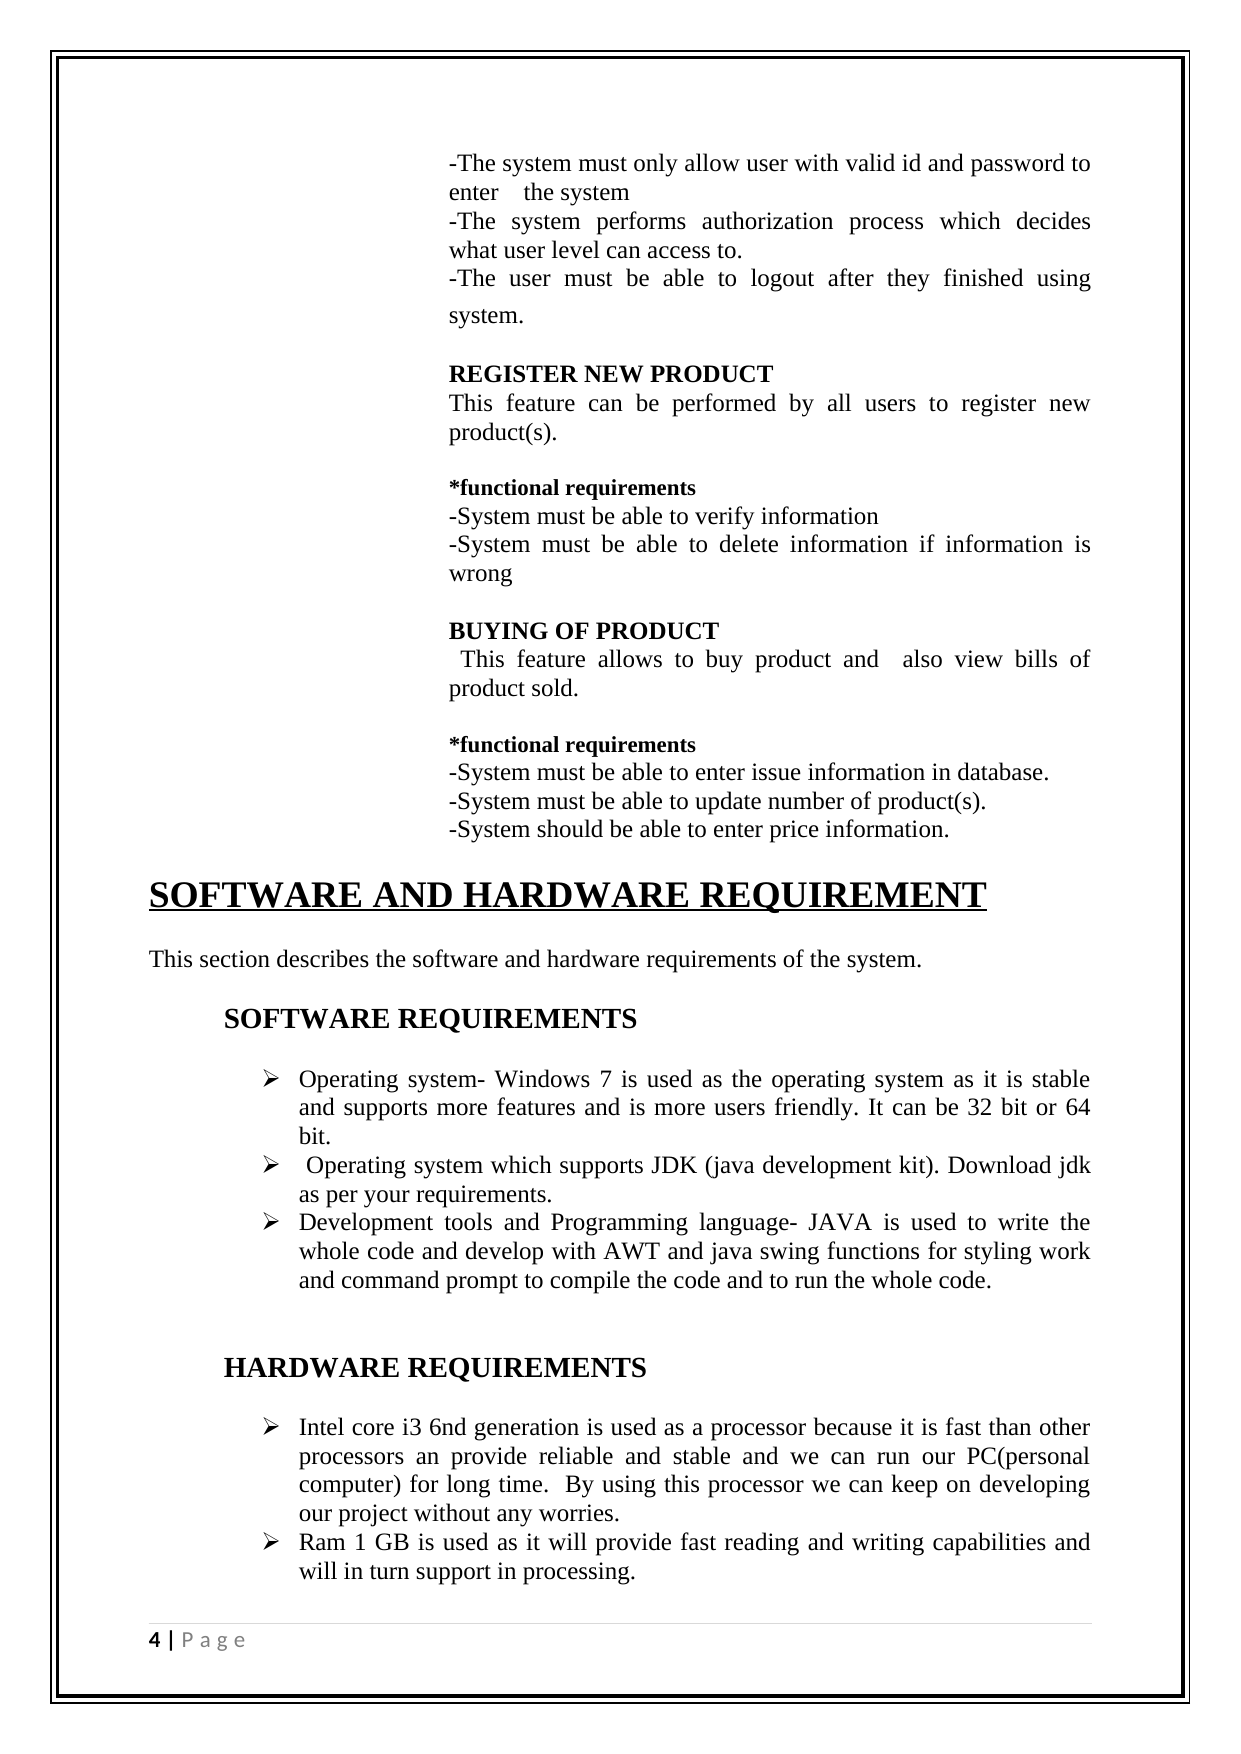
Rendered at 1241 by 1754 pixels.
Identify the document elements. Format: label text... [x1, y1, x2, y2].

text This feature allows to buy product and also view bills of product sold. [448, 644, 1092, 702]
text -The system performs authorization process which decides what user level can access to. [448, 206, 1092, 263]
text *functional requirements [448, 731, 1092, 757]
text -The user must be able to logout after they finished using system. [448, 263, 1092, 331]
text This feature can be performed by all users to register new product(s). [448, 388, 1092, 446]
text HARDWARE REQUIREMENTS [148, 1350, 1092, 1383]
list Ram 1 GB is used as it will provide fast reading and writing capabilities and will in turn support in processing. [261, 1527, 1092, 1584]
text SOFTWARE REQUIREMENTS [148, 1001, 1092, 1035]
text -System should be able to enter price information. [448, 814, 1092, 843]
list Development tools and Programming language- JAVA is used to write the whole code and develop with AWT and java swing functions for styling work and command prompt to compile the code and to run the whole code. [261, 1207, 1092, 1294]
text -System must be able to verify information [448, 501, 1092, 529]
list Operating system- Windows 7 is used as the operating system as it is stable and supports more features and is more users friendly. It can be 32 bit or 64 bit. [261, 1064, 1092, 1150]
text -System must be able to delete information if information is wrong [448, 529, 1092, 587]
text *functional requirements [448, 474, 1092, 501]
list Intel core i3 6nd generation is used as a processor because it is fast than other processors an provide reliable and stable and we can run our PC(personal computer) for long time. By using this processor we can keep on developing our project without any worries. [261, 1412, 1092, 1527]
text SOFTWARE AND HARDWARE REQUIREMENT [148, 872, 1092, 915]
text REGISTER NEW PRODUCT [448, 359, 1092, 388]
text This section describes the software and hardware requirements of the system. [148, 944, 1092, 973]
text -System must be able to enter issue information in database. [448, 757, 1092, 786]
list Operating system which supports JDK (java development kit). Download jdk as per your requirements. [261, 1150, 1092, 1207]
text BUYING OF PRODUCT [448, 616, 1092, 644]
text -System must be able to update number of product(s). [448, 786, 1092, 814]
text -The system must only allow user with valid id and password to enter the system [448, 148, 1092, 206]
